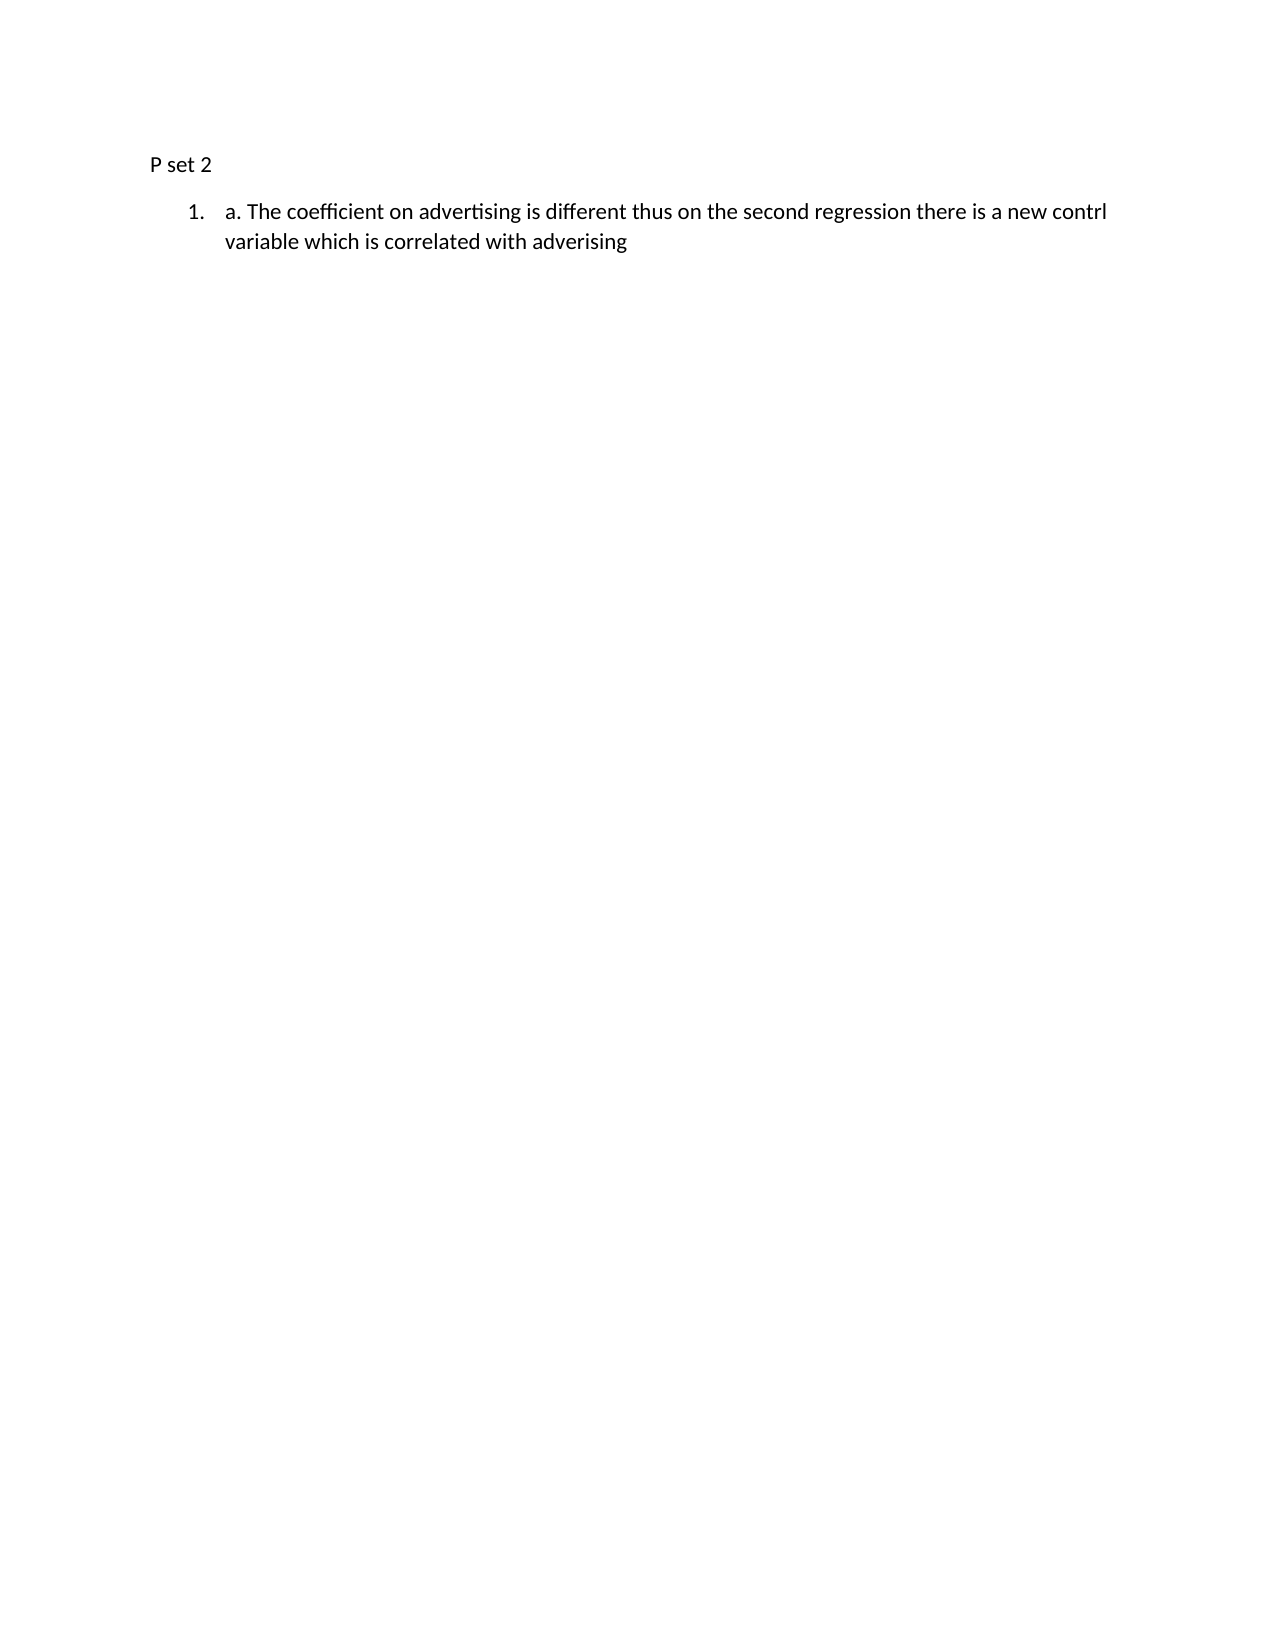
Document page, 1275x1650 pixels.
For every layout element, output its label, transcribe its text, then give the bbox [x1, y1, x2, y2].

list a. The coefficient on advertising is different thus on the second regression there is a new contrl variable which is correlated with adverising [187, 197, 1125, 255]
text P set 2 [150, 150, 1125, 178]
